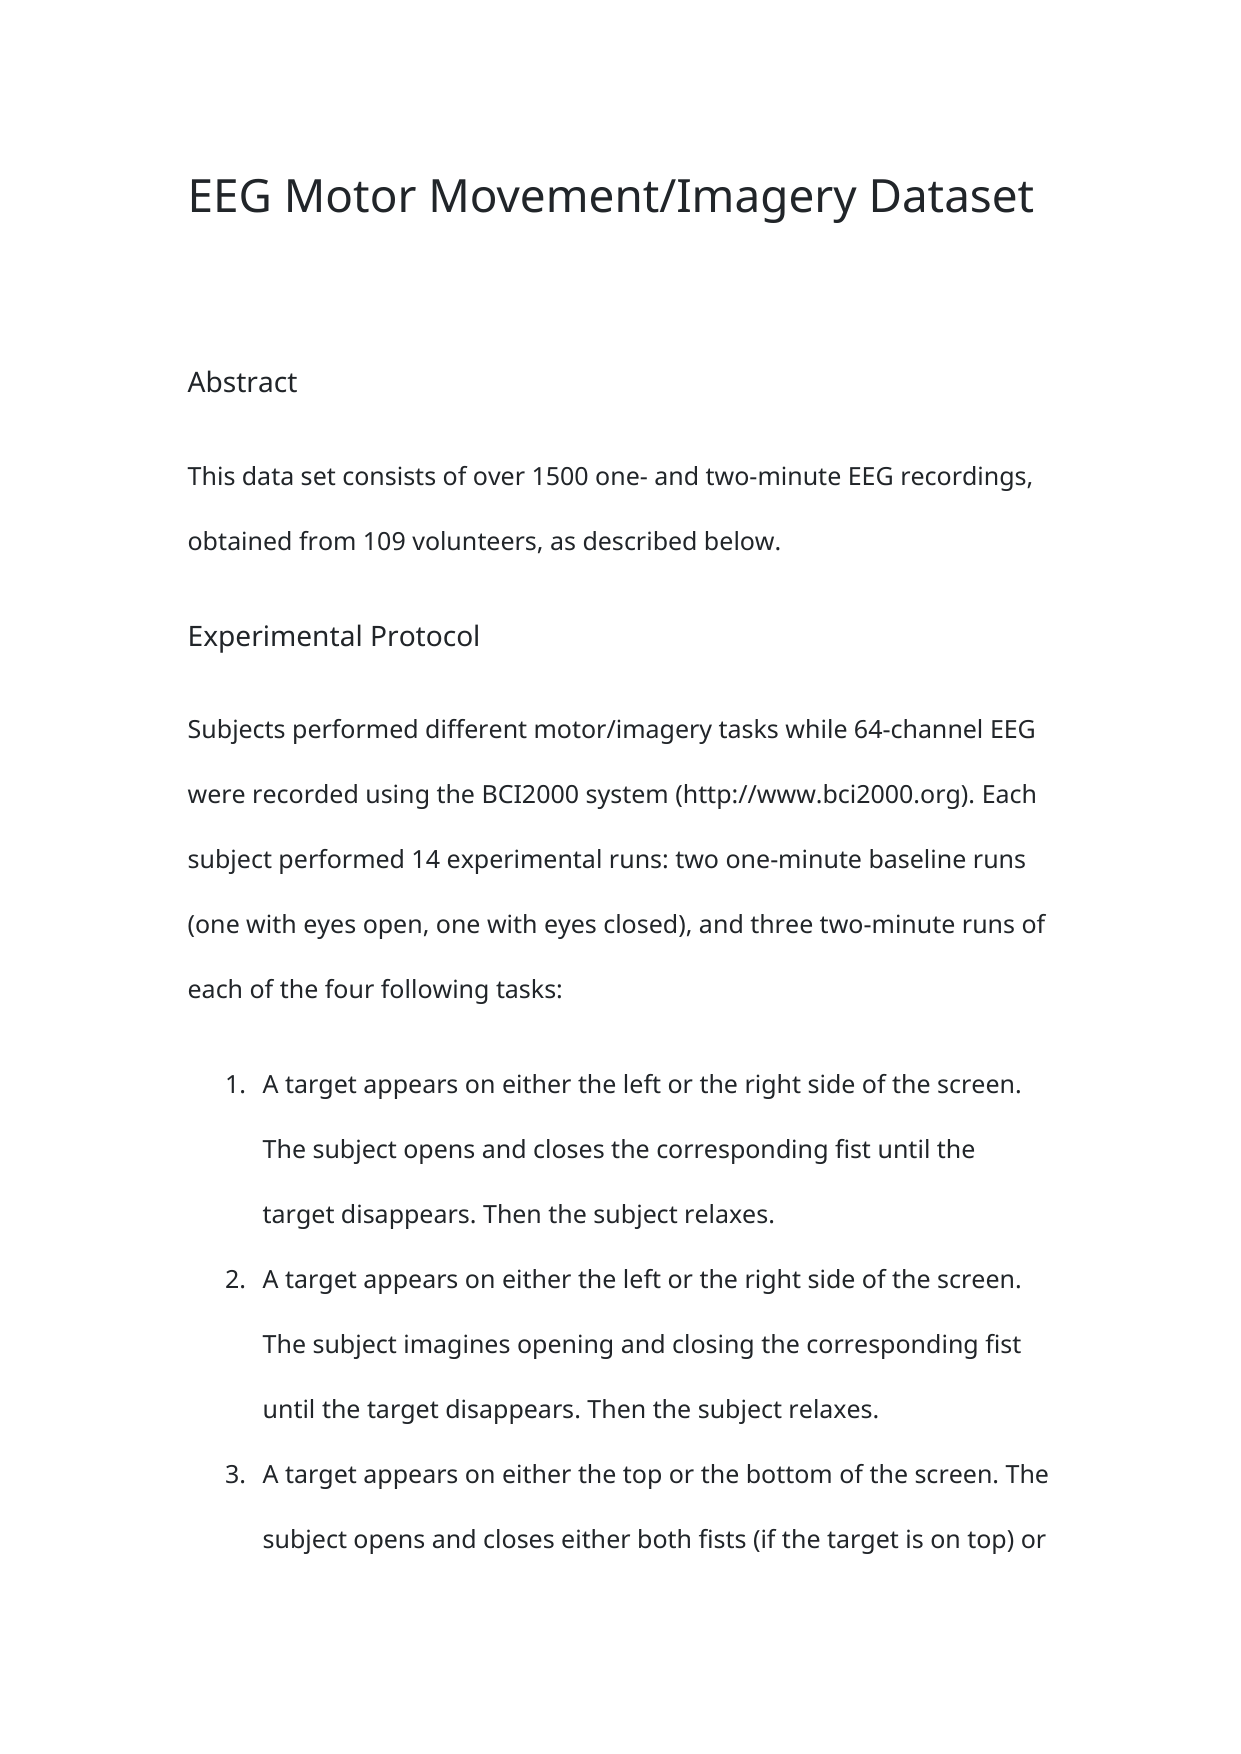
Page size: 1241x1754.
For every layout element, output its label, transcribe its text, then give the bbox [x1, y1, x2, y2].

list A target appears on either the left or the right side of the screen. The subject opens and closes the corresponding fist until the target disappears. Then the subject relaxes. [225, 1051, 1053, 1246]
subtitle EEG Motor Movement/Imagery Dataset [187, 162, 1053, 227]
text This data set consists of over 1500 one- and two-minute EEG recordings, obtained from 109 volunteers, as described below. [187, 443, 1053, 573]
list A target appears on either the left or the right side of the screen. The subject imagines opening and closing the corresponding fist until the target disappears. Then the subject relaxes. [225, 1246, 1053, 1441]
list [225, 1441, 1053, 1571]
text Abstract [187, 349, 1053, 414]
text Experimental Protocol [187, 603, 1053, 668]
text Subjects performed different motor/imagery tasks while 64-channel EEG were recorded using the BCI2000 system (http://www.bci2000.org). Each subject performed 14 experimental runs: two one-minute baseline runs (one with eyes open, one with eyes closed), and three two-minute runs of each of the four following tasks: [187, 697, 1053, 1022]
